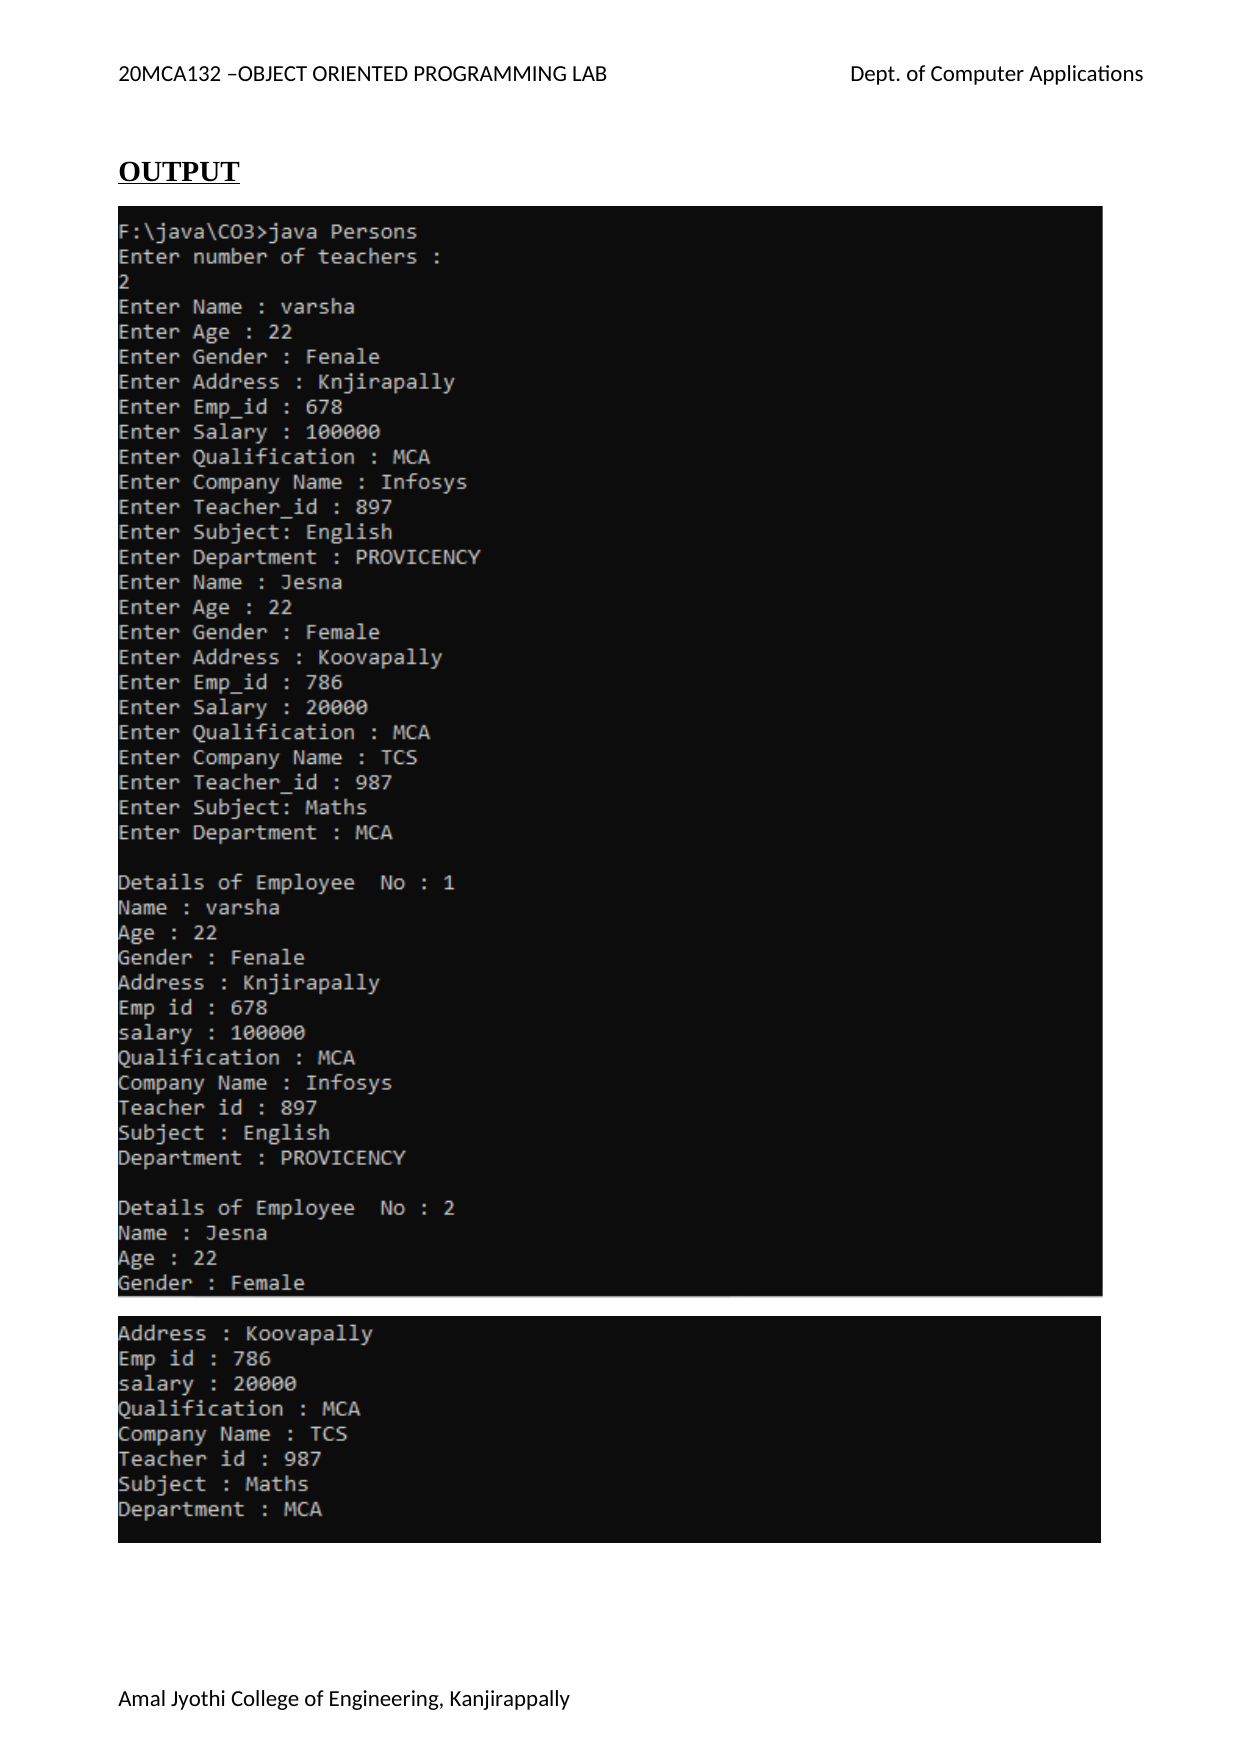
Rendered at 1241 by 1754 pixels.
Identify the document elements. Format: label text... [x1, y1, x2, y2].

text OUTPUT [118, 154, 1167, 187]
picture [118, 206, 1103, 1298]
picture [118, 1316, 1101, 1543]
